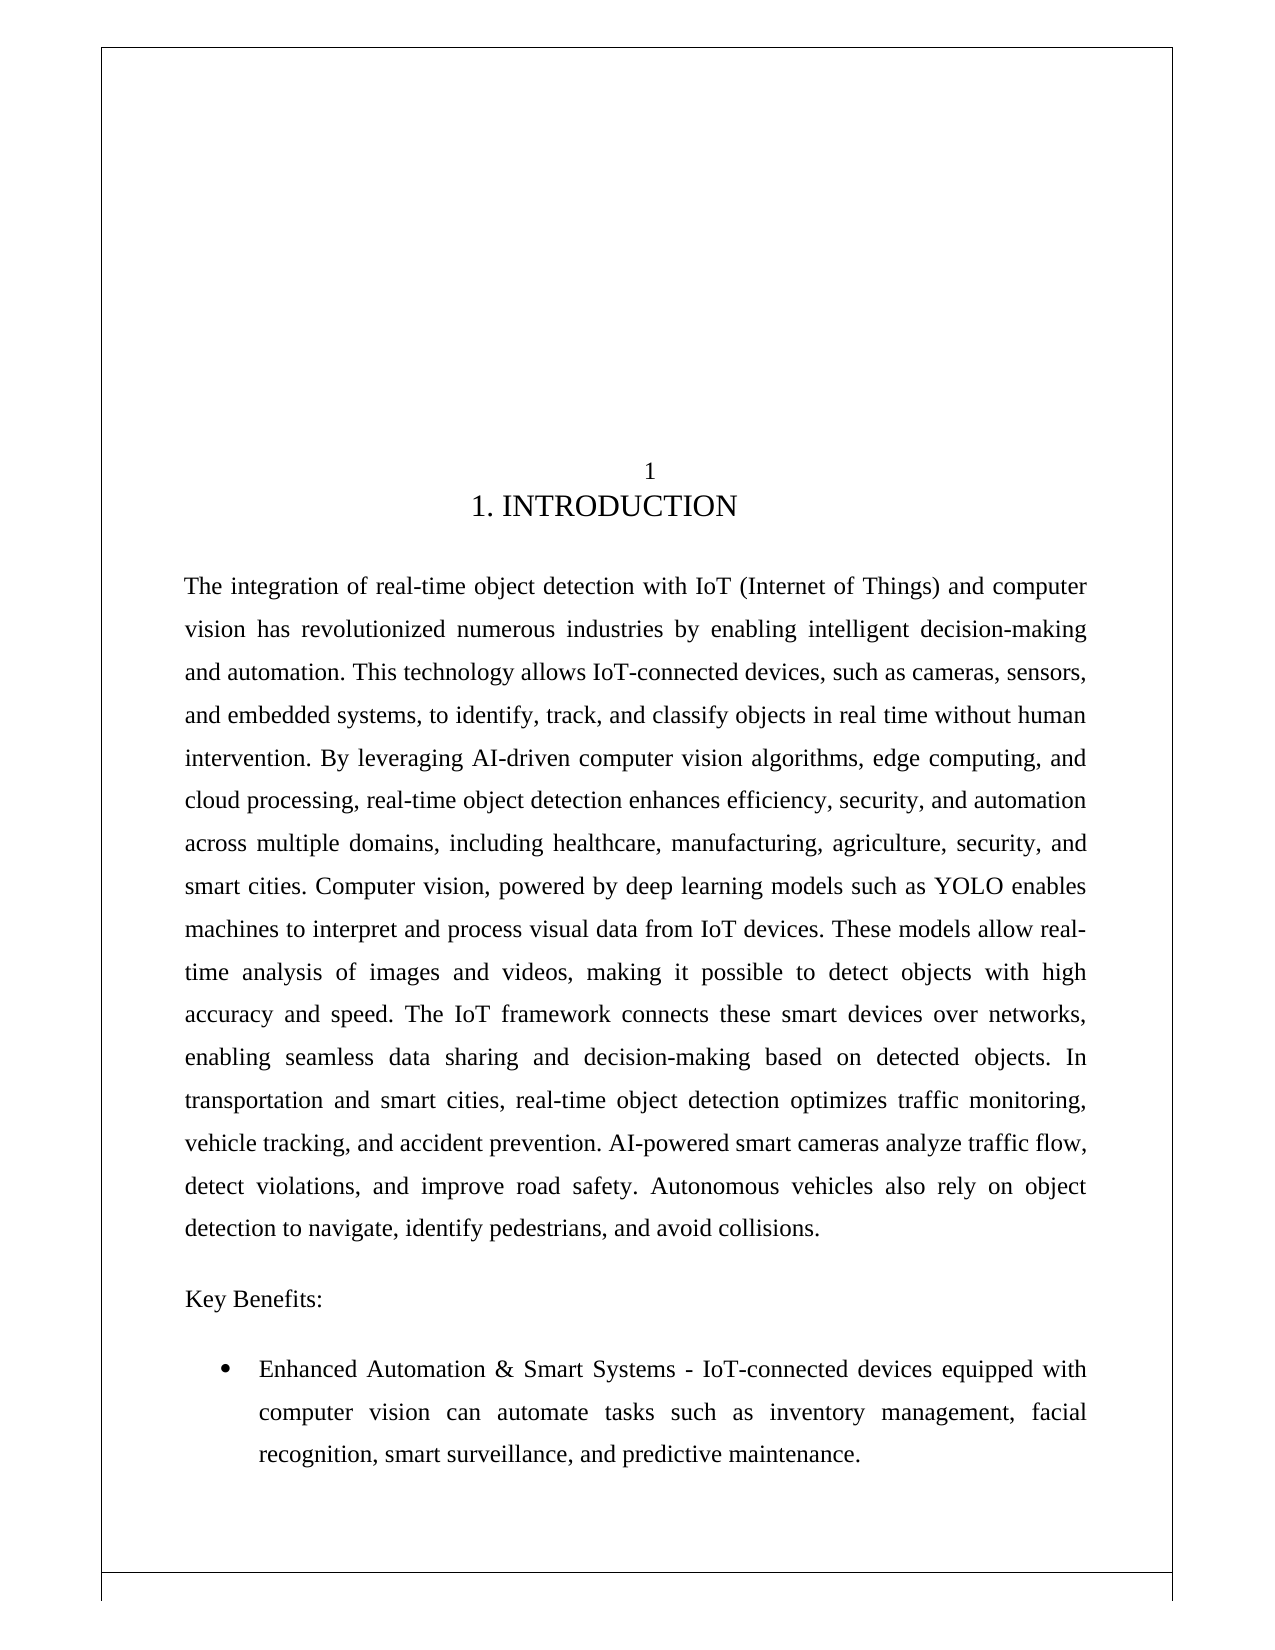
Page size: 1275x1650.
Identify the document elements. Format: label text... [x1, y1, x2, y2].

text Key Benefits: [185, 1284, 1088, 1312]
list Enhanced Automation & Smart Systems - IoT-connected devices equipped with computer vision can automate tasks such as inventory management, facial recognition, smart surveillance, and predictive maintenance. [221, 1354, 1088, 1468]
subtitle 1. INTRODUCTION [187, 487, 1022, 523]
text 1 [185, 456, 1114, 485]
text The integration of real-time object detection with IoT (Internet of Things) and computer vision has revolutionized numerous industries by enabling intelligent decision-making and automation. This technology allows IoT-connected devices, such as cameras, sensors, and embedded systems, to identify, track, and classify objects in real time without human intervention. By leveraging AI-driven computer vision algorithms, edge computing, and cloud processing, real-time object detection enhances efficiency, security, and automation across multiple domains, including healthcare, manufacturing, agriculture, security, and smart cities. Computer vision, powered by deep learning models such as YOLO enables machines to interpret and process visual data from IoT devices. These models allow real-time analysis of images and videos, making it possible to detect objects with high accuracy and speed. The IoT framework connects these smart devices over networks, enabling seamless data sharing and decision-making based on detected objects. In transportation and smart cities, real-time object detection optimizes traffic monitoring, vehicle tracking, and accident prevention. AI-powered smart cameras analyze traffic flow, detect violations, and improve road safety. Autonomous vehicles also rely on object detection to navigate, identify pedestrians, and avoid collisions. [183, 571, 1088, 1242]
